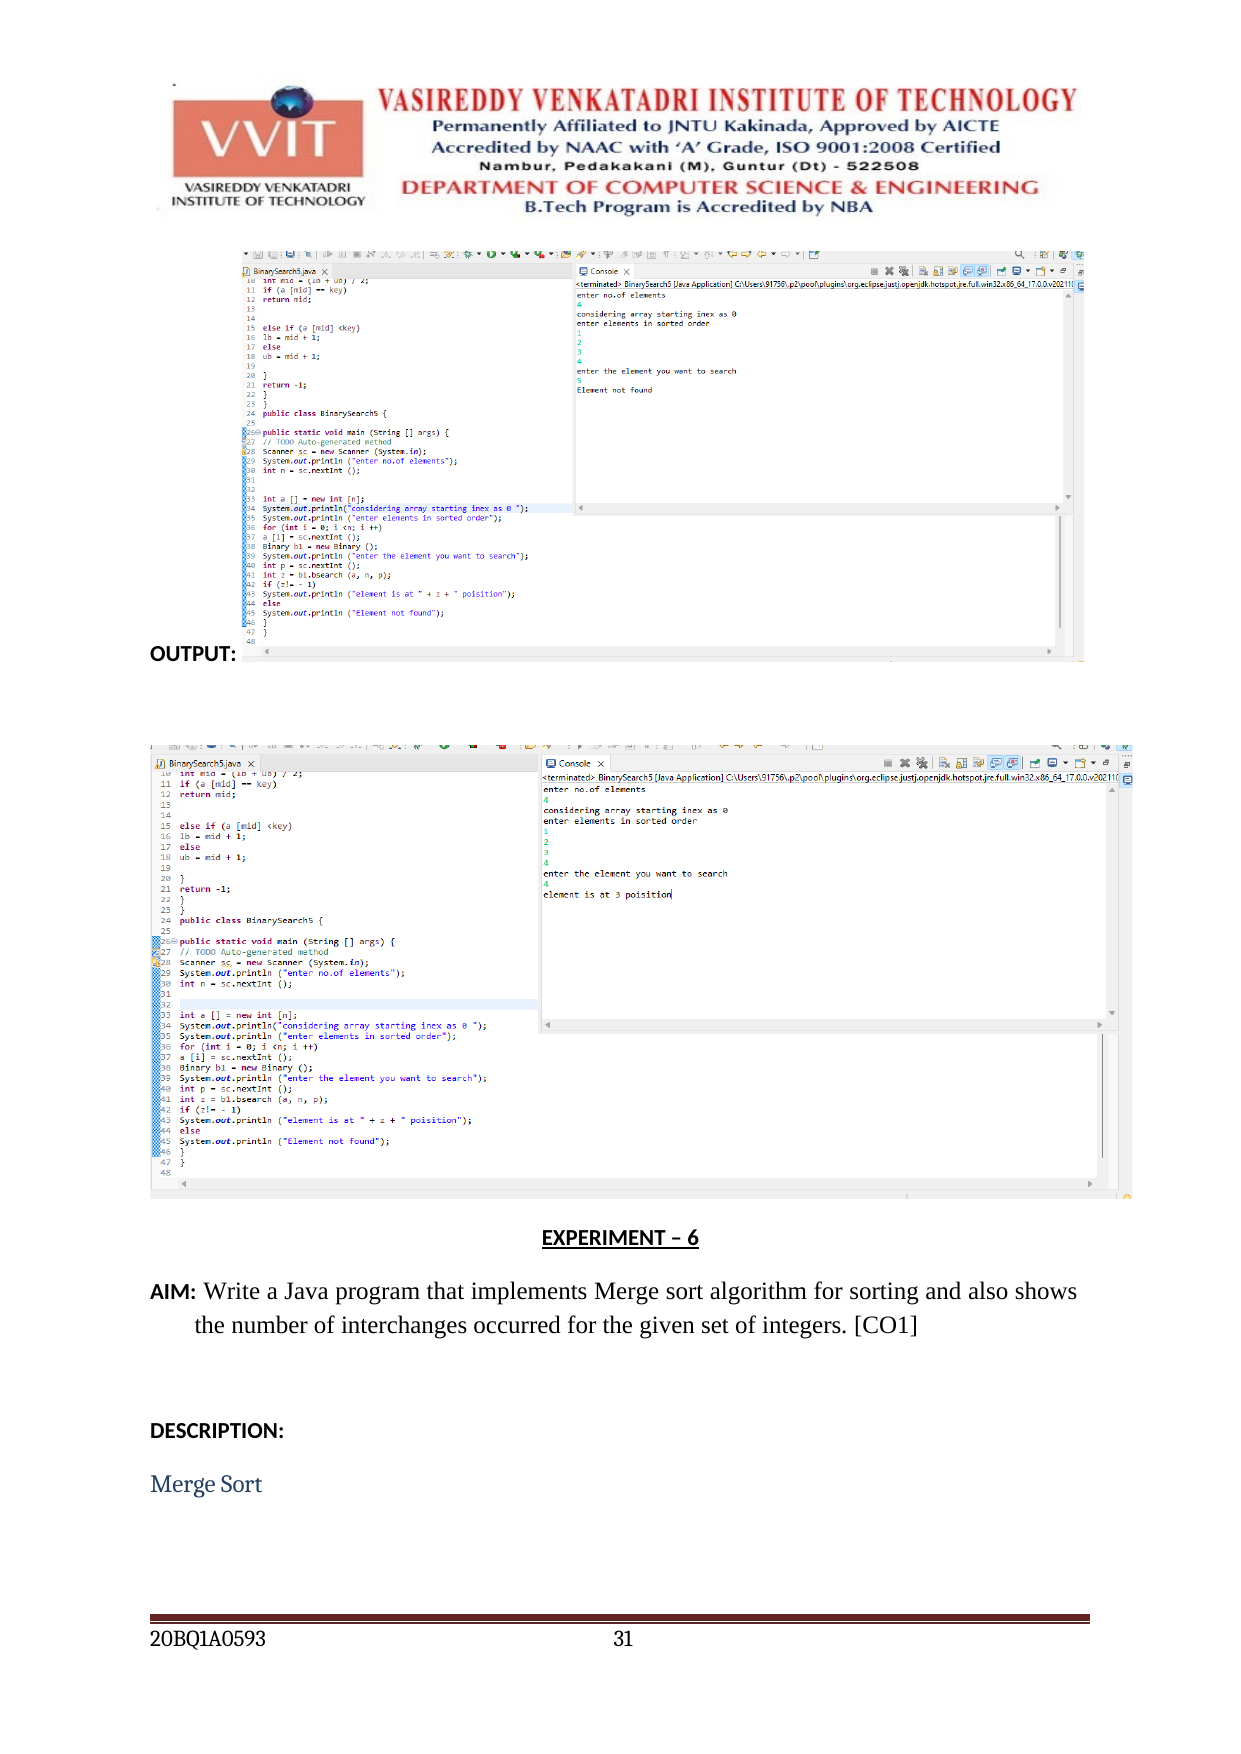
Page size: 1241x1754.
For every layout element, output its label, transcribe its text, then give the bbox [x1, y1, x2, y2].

text EXPERIMENT – 6 [150, 1223, 1090, 1251]
picture [241, 251, 1084, 662]
subtitle Merge Sort [150, 1469, 1090, 1498]
list AIM: Write a Java program that implements Merge sort algorithm for sorting and also shows the number of interchanges occurred for the given set of integers. [CO1] [150, 1276, 1078, 1338]
picture [150, 73, 1091, 224]
picture [150, 745, 1133, 1199]
text DESCRIPTION: [150, 1417, 1090, 1444]
